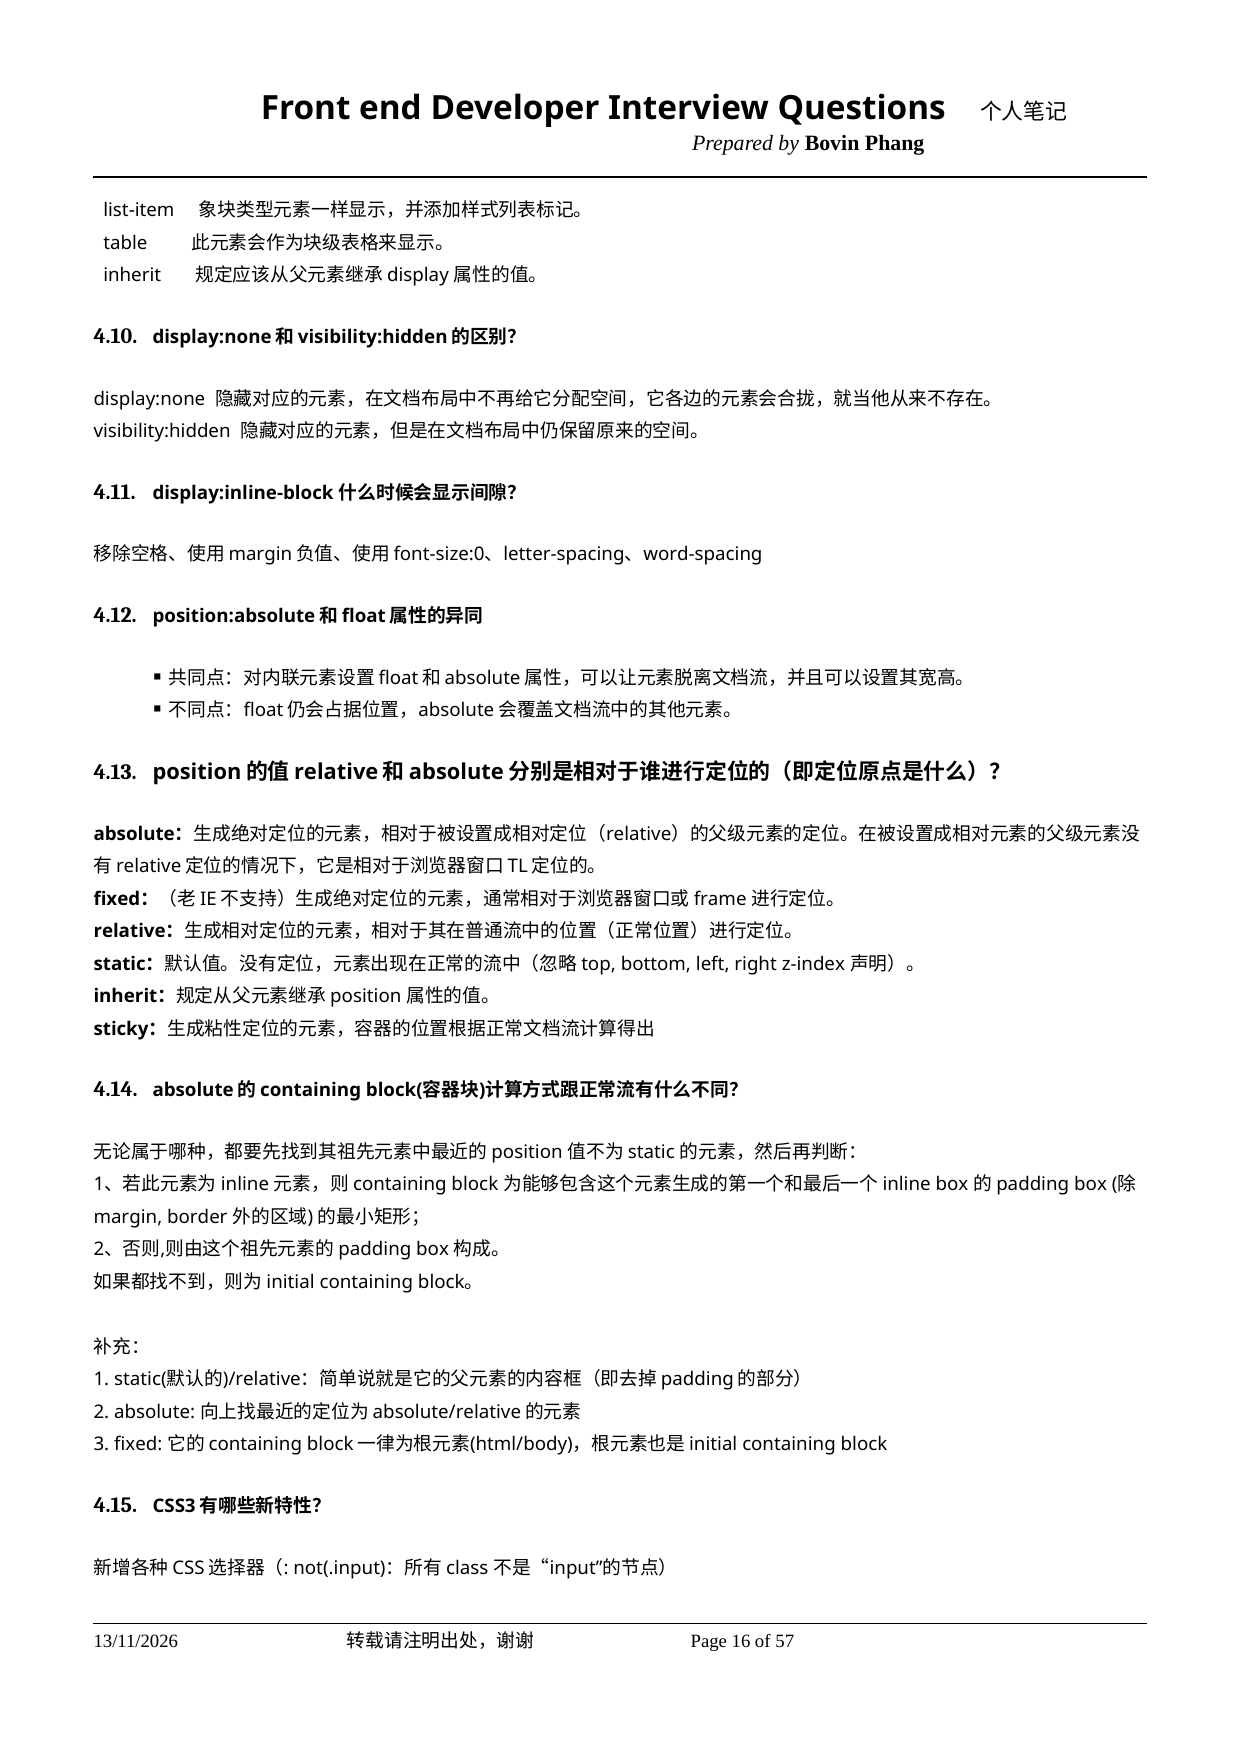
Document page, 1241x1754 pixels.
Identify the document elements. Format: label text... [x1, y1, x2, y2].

subtitle absolute的containing block(容器块)计算方式跟正常流有什么不同？ [93, 1072, 1147, 1105]
text relative：生成相对定位的元素，相对于其在普通流中的位置（正常位置）进行定位。 [93, 913, 1147, 946]
text display:none 隐藏对应的元素，在文档布局中不再给它分配空间，它各边的元素会合拢，就当他从来不存在。 [93, 381, 1147, 413]
subtitle display:none和visibility:hidden的区别？ [93, 319, 1147, 351]
text 如果都找不到，则为 initial containing block。 [93, 1264, 1147, 1296]
text 移除空格、使用margin负值、使用font-size:0、letter-spacing、word-spacing [93, 536, 1147, 569]
text 无论属于哪种，都要先找到其祖先元素中最近的 position 值不为 static 的元素，然后再判断： [93, 1134, 1147, 1166]
text inherit 规定应该从父元素继承 display 属性的值。 [93, 257, 1147, 290]
text absolute：生成绝对定位的元素，相对于被设置成相对定位（relative）的父级元素的定位。在被设置成相对元素的父级元素没有relative定位的情况下，它是相对于浏览器窗口TL定位的。 [93, 816, 1147, 881]
text list-item 象块类型元素一样显示，并添加样式列表标记。 [93, 192, 1147, 225]
subtitle CSS3有哪些新特性？ [93, 1488, 1147, 1521]
list 共同点：对内联元素设置float和absolute属性，可以让元素脱离文档流，并且可以设置其宽高。 [152, 660, 1147, 692]
list 不同点：float仍会占据位置，absolute会覆盖文档流中的其他元素。 [152, 692, 1147, 725]
text 3. fixed: 它的containing block一律为根元素(html/body)，根元素也是initial containing block [93, 1426, 1147, 1459]
text 2、否则,则由这个祖先元素的 padding box 构成。 [93, 1231, 1147, 1264]
text fixed：（老IE不支持）生成绝对定位的元素，通常相对于浏览器窗口或 frame 进行定位。 [93, 881, 1147, 913]
text visibility:hidden 隐藏对应的元素，但是在文档布局中仍保留原来的空间。 [93, 413, 1147, 446]
text static：默认值。没有定位，元素出现在正常的流中（忽略 top, bottom, left, right z-index 声明）。 [93, 946, 1147, 978]
text 补充： [93, 1329, 1147, 1361]
subtitle position:absolute和float属性的异同 [93, 598, 1147, 631]
subtitle position的值relative和absolute分别是相对于谁进行定位的（即定位原点是什么）？ [93, 754, 1147, 786]
text 1、若此元素为 inline 元素，则 containing block 为能够包含这个元素生成的第一个和最后一个 inline box 的 padding box (除 margin, border 外的区域) 的最小矩形； [93, 1166, 1147, 1231]
text 新增各种CSS选择器（: not(.input)：所有 class 不是“input”的节点） [93, 1550, 1147, 1582]
text 1. static(默认的)/relative：简单说就是它的父元素的内容框（即去掉padding的部分） [93, 1361, 1147, 1394]
text table 此元素会作为块级表格来显示。 [93, 225, 1147, 257]
text inherit：规定从父元素继承 position 属性的值。 [93, 978, 1147, 1011]
subtitle display:inline-block 什么时候会显示间隙？ [93, 475, 1147, 507]
text sticky：生成粘性定位的元素，容器的位置根据正常文档流计算得出 [93, 1011, 1147, 1043]
text 2. absolute: 向上找最近的定位为absolute/relative的元素 [93, 1394, 1147, 1426]
